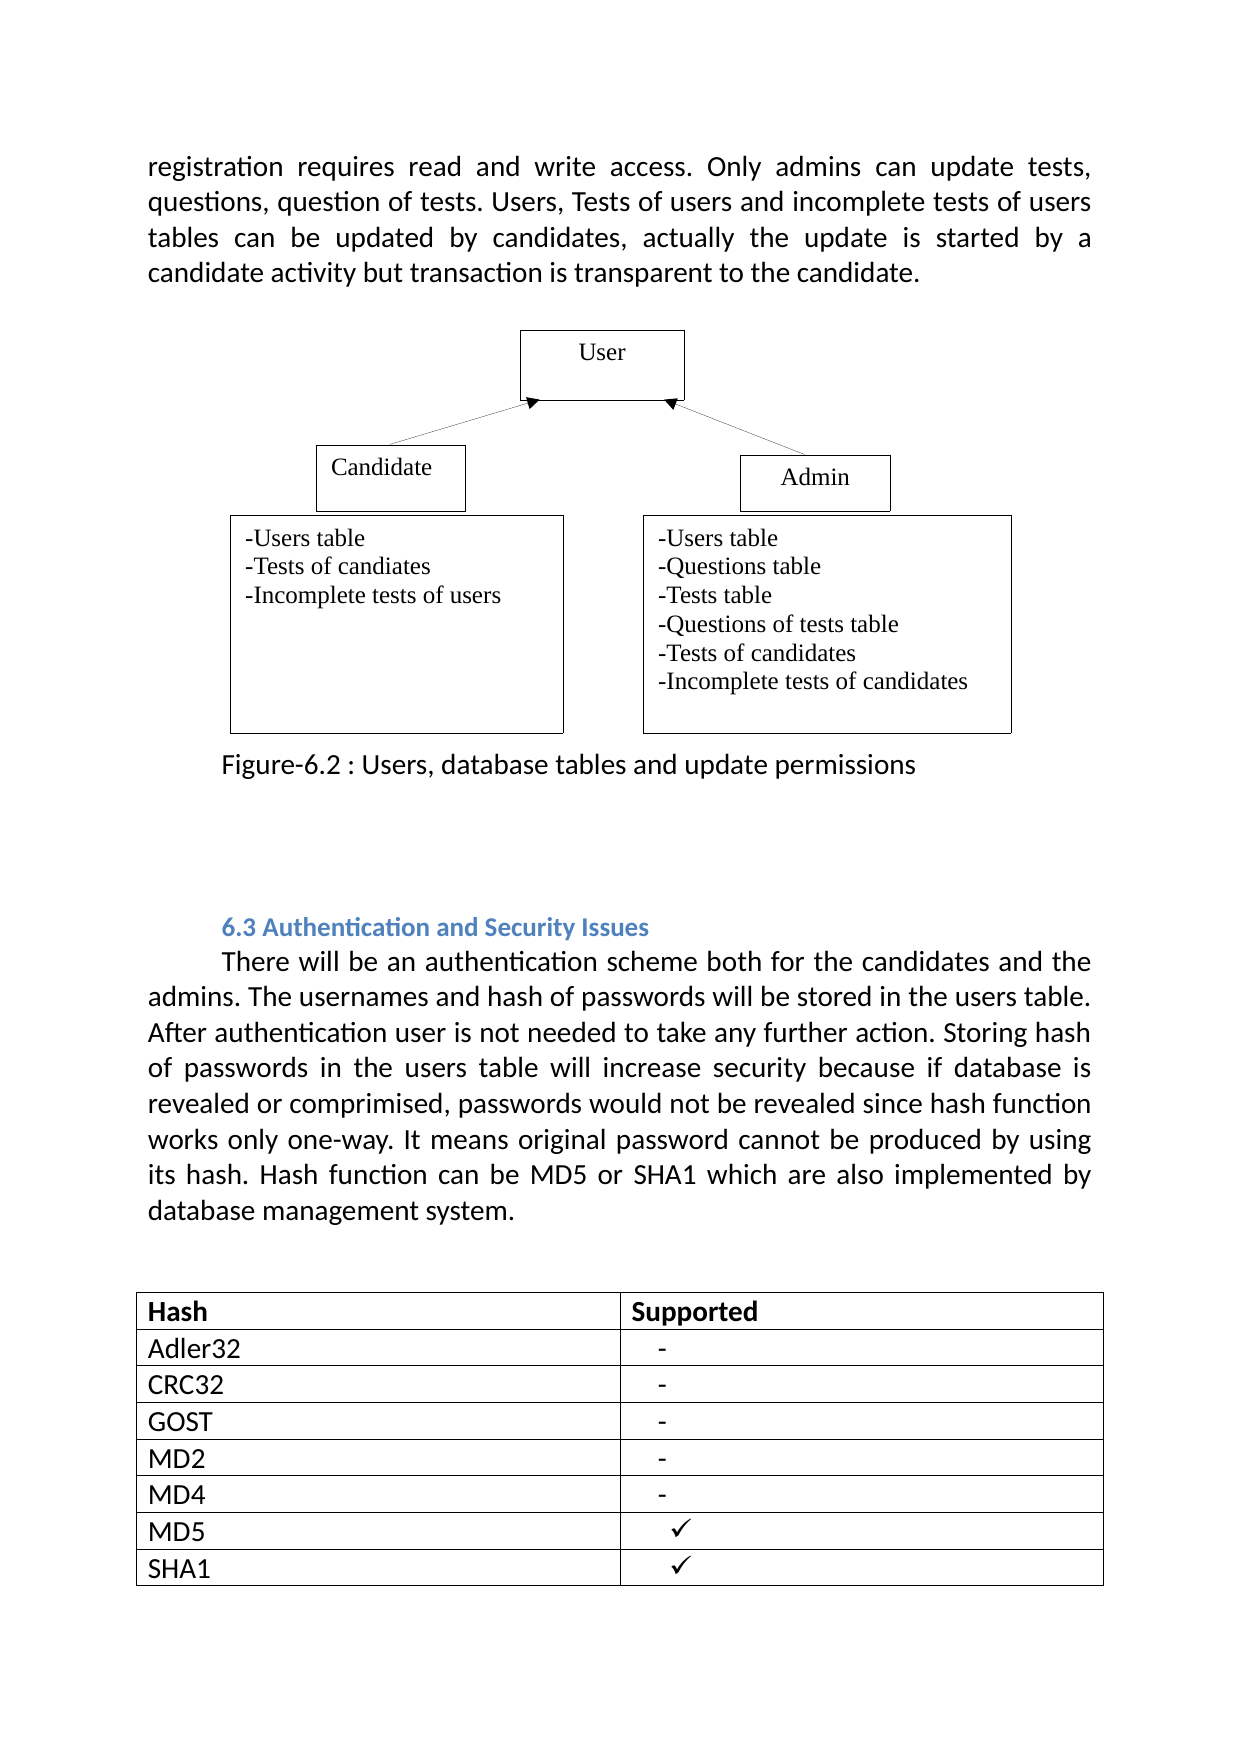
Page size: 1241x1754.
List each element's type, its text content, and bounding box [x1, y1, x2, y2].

table_cell - [621, 1403, 1103, 1439]
table_cell [621, 1513, 1103, 1549]
table_cell GOST [137, 1403, 620, 1439]
table_cell MD5 [137, 1513, 620, 1549]
table_cell - [621, 1476, 1103, 1512]
subtitle 6.3 Authentication and Security Issues [148, 910, 1093, 943]
text Figure-6.2 : Users, database tables and update permissions [148, 746, 1093, 782]
text There will be an authentication scheme both for the candidates and the admins. The usernames and hash of passwords will be stored in the users table. After authentication user is not needed to take any further action. Storing hash of passwords in the users table will increase security because if database is revealed or comprimised, passwords would not be revealed since hash function works only one-way. It means original password cannot be produced by using its hash. Hash function can be MD5 or SHA1 which are also implemented by database management system. [148, 943, 1093, 1228]
table_cell - [621, 1366, 1103, 1402]
table_cell CRC32 [137, 1366, 620, 1402]
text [148, 148, 1093, 290]
table_cell - [621, 1330, 1103, 1365]
table_cell [621, 1550, 1103, 1585]
table_cell SHA1 [137, 1550, 620, 1585]
table_header Supported [621, 1293, 1103, 1329]
table_cell - [621, 1440, 1103, 1475]
table_cell MD2 [137, 1440, 620, 1475]
table_cell MD4 [137, 1476, 620, 1512]
table_header Hash [137, 1293, 620, 1329]
table_cell Adler32 [137, 1330, 620, 1365]
